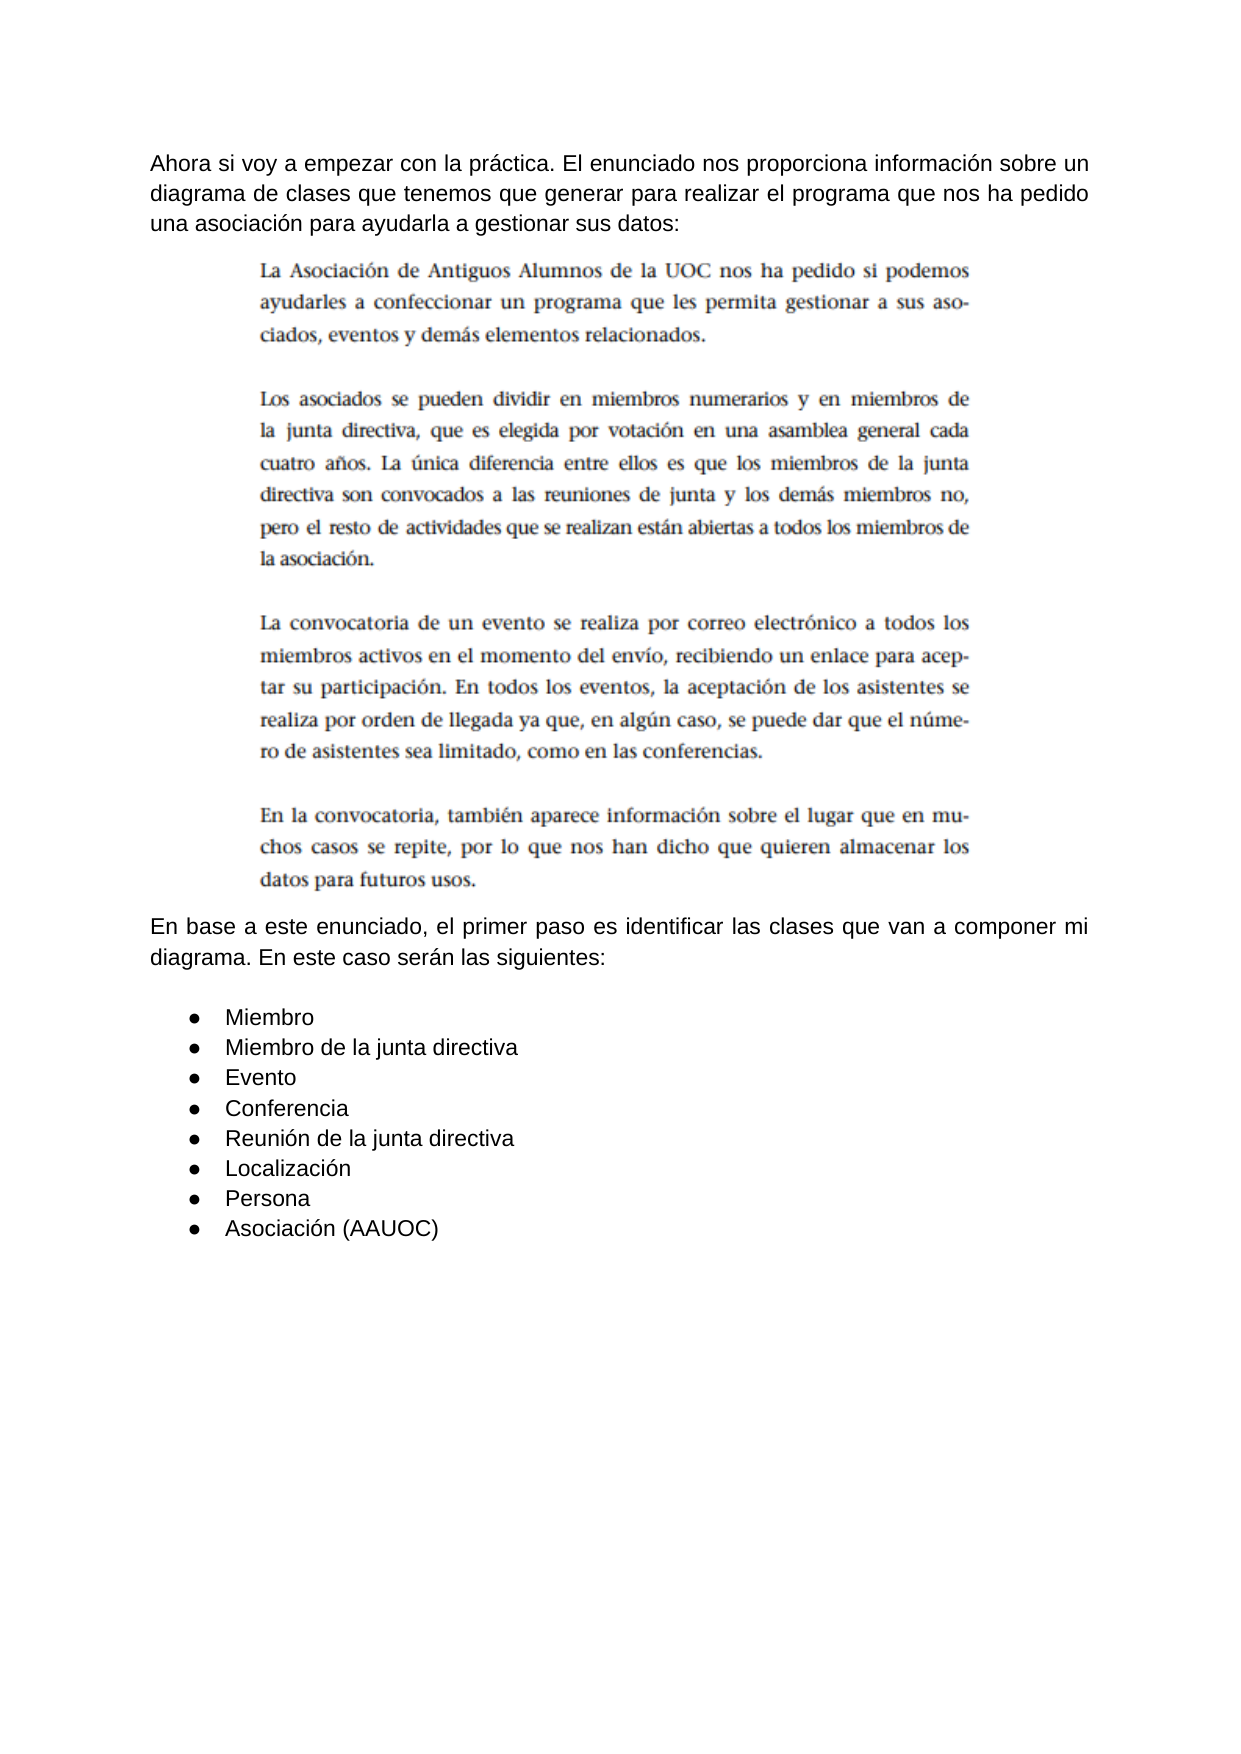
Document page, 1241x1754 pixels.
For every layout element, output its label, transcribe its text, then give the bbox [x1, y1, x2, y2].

list Persona [187, 1185, 1090, 1211]
list Miembro [187, 1004, 1090, 1030]
list Localización [187, 1155, 1090, 1181]
text En base a este enunciado, el primer paso es identificar las clases que van a componer mi diagrama. En este caso serán las siguientes: [150, 913, 1090, 970]
list Reunión de la junta directiva [187, 1125, 1090, 1151]
text Ahora si voy a empezar con la práctica. El enunciado nos proporciona información sobre un diagrama de clases que tenemos que generar para realizar el programa que nos ha pedido una asociación para ayudarla a gestionar sus datos: [150, 150, 1090, 237]
picture [240, 240, 1000, 910]
list Evento [187, 1064, 1090, 1091]
list Asociación (AAUOC) [187, 1215, 1090, 1242]
list Conferencia [187, 1094, 1090, 1121]
list Miembro de la junta directiva [187, 1034, 1090, 1060]
